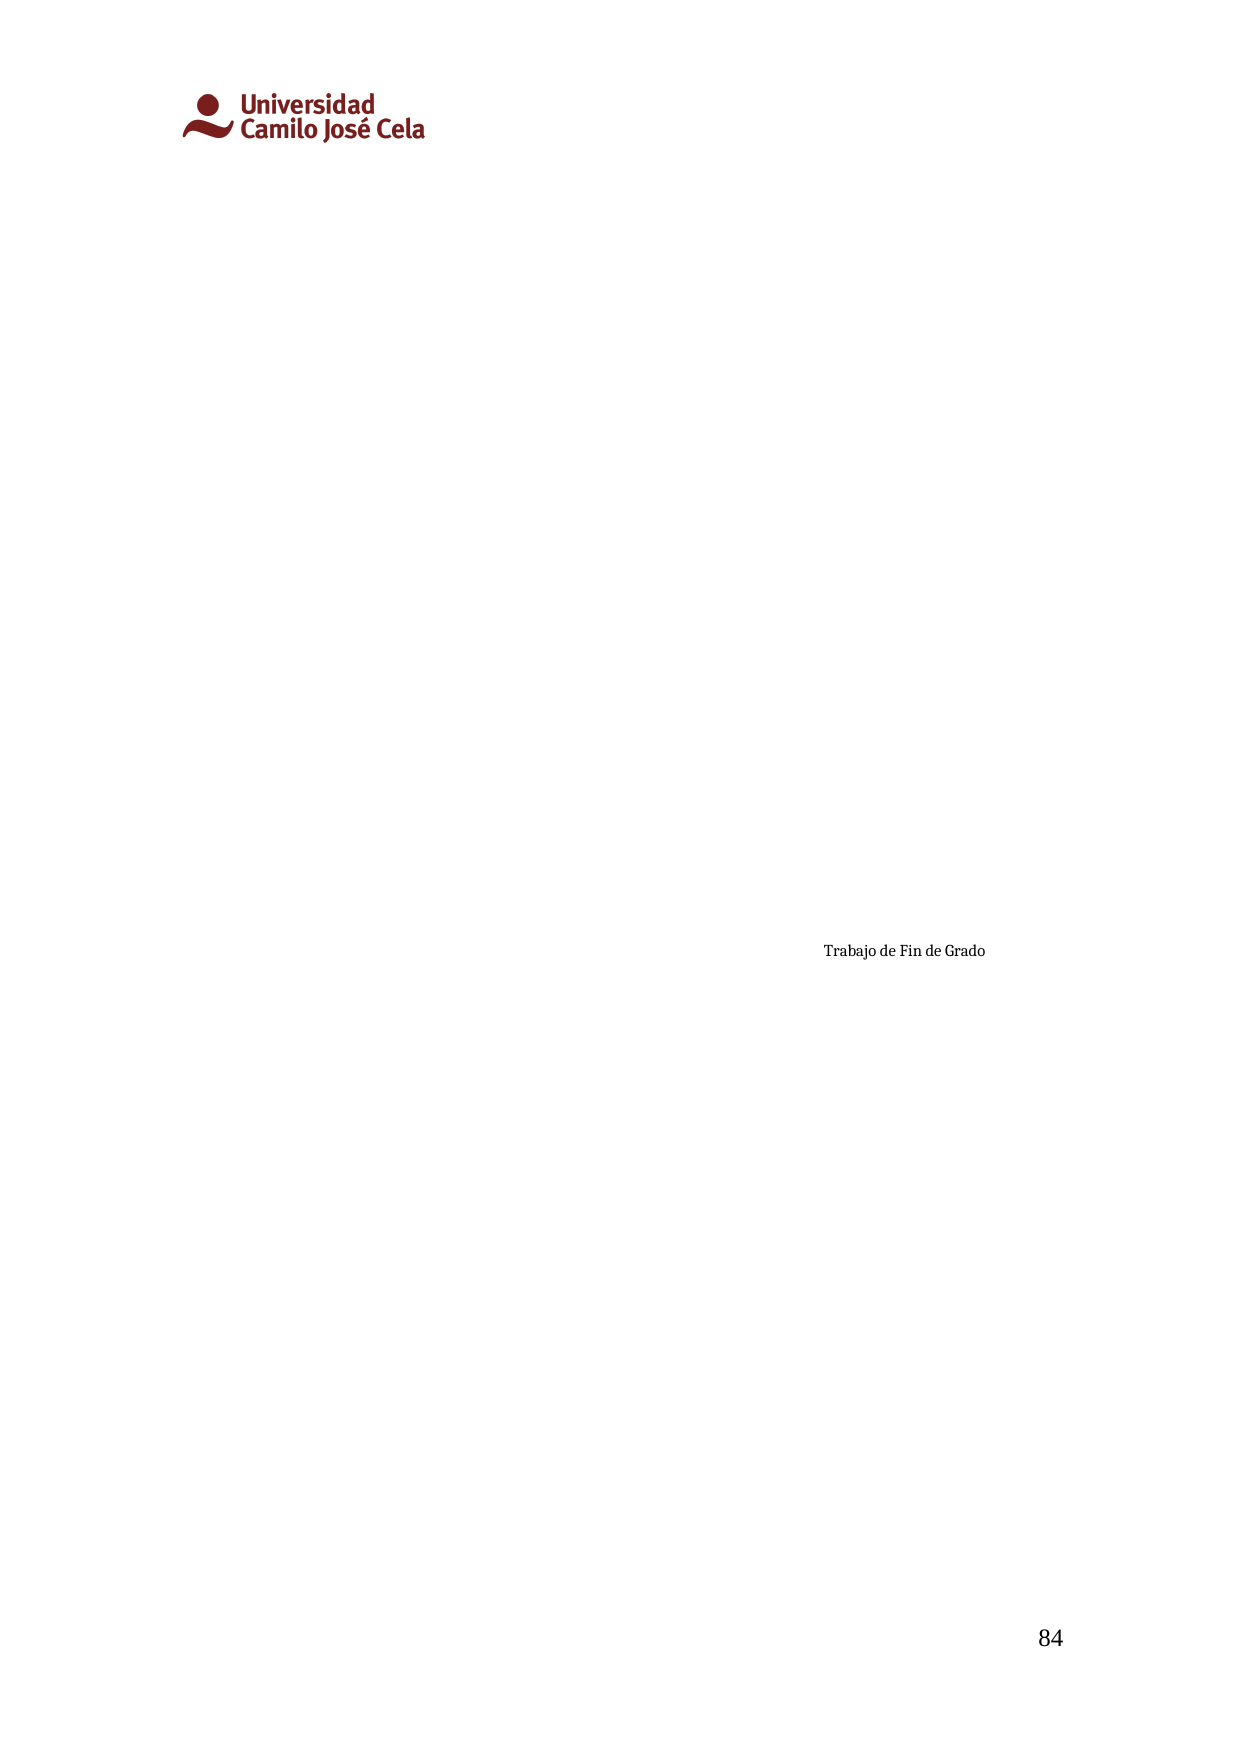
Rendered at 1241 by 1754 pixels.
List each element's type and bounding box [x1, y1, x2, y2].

picture [177, 85, 428, 149]
